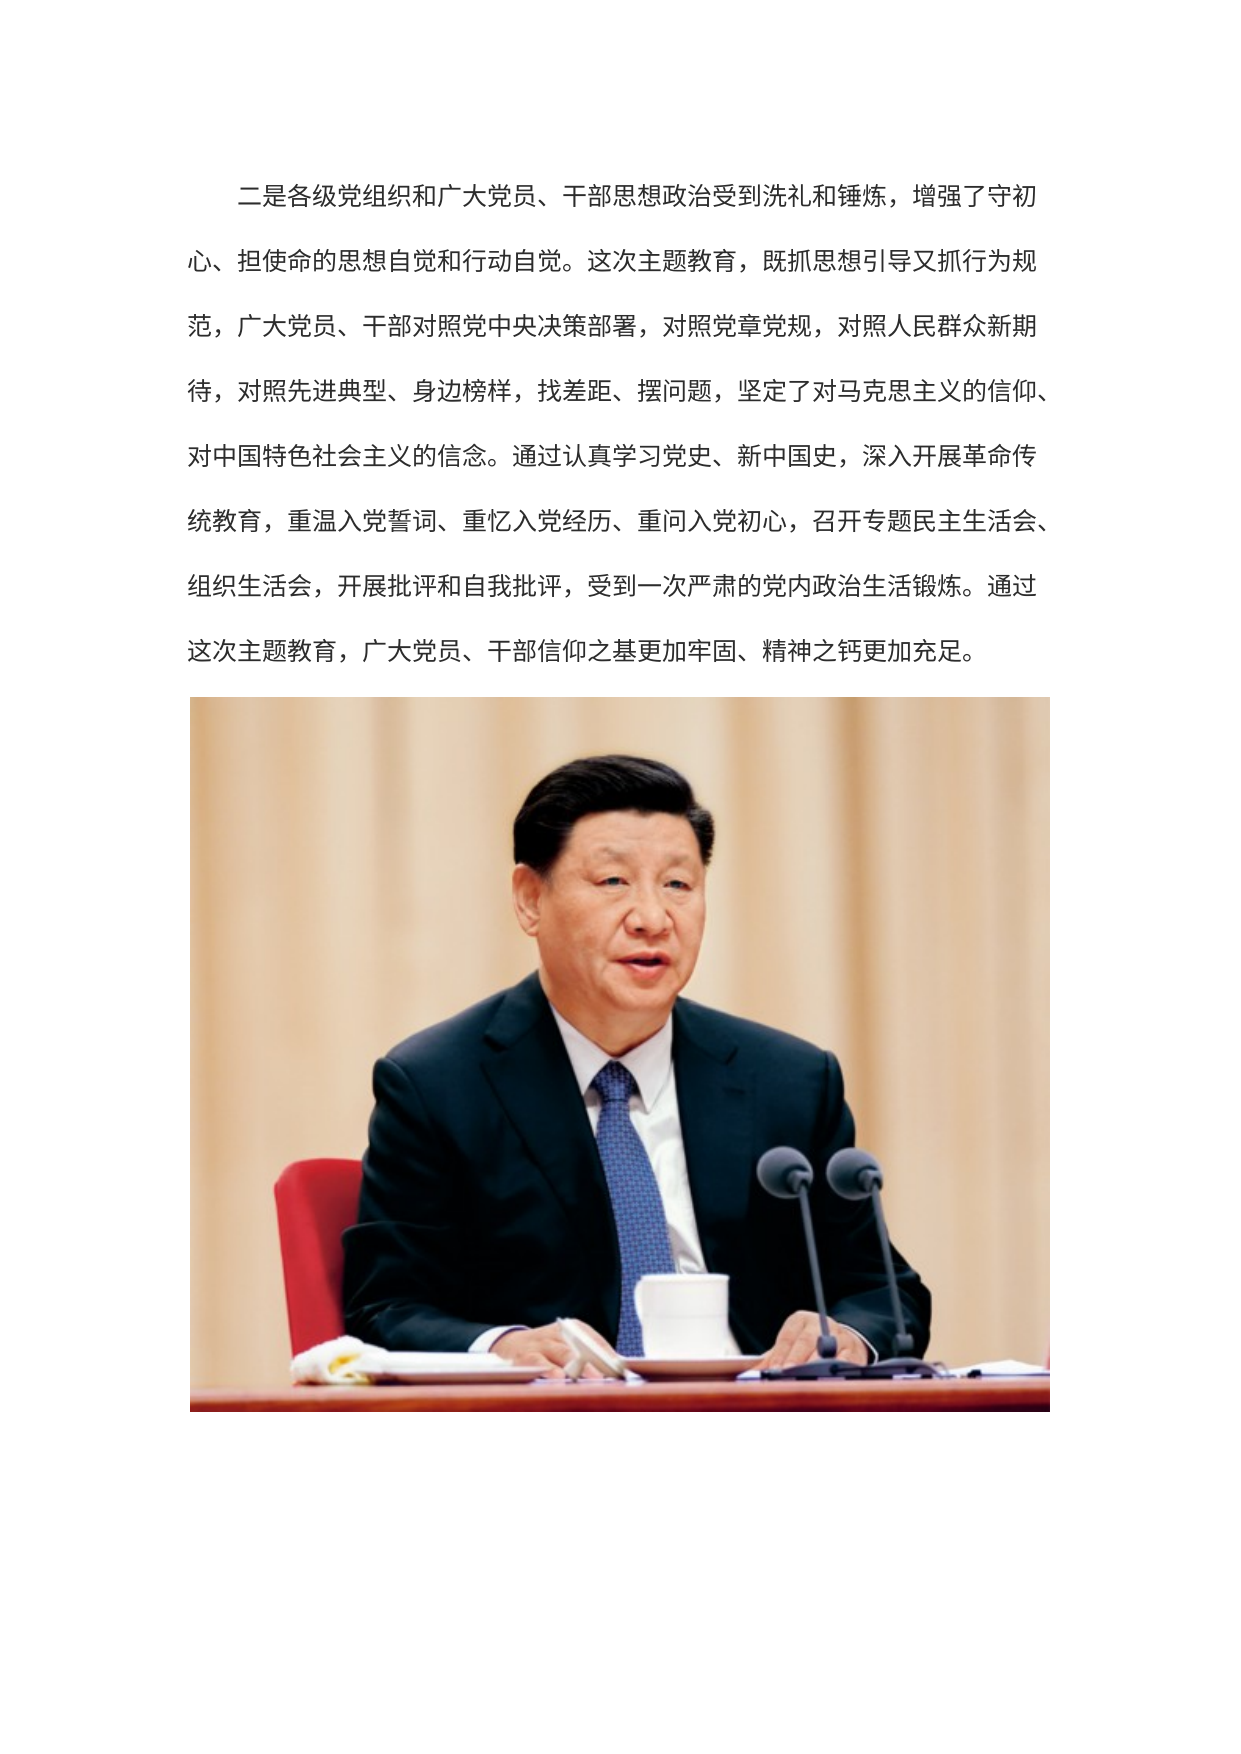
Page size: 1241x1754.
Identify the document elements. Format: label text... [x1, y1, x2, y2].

picture [190, 697, 1050, 1412]
text 二是各级党组织和广大党员、干部思想政治受到洗礼和锤炼，增强了守初心、担使命的思想自觉和行动自觉。这次主题教育，既抓思想引导又抓行为规范，广大党员、干部对照党中央决策部署，对照党章党规，对照人民群众新期待，对照先进典型、身边榜样，找差距、摆问题，坚定了对马克思主义的信仰、对中国特色社会主义的信念。通过认真学习党史、新中国史，深入开展革命传统教育，重温入党誓词、重忆入党经历、重问入党初心，召开专题民主生活会、组织生活会，开展批评和自我批评，受到一次严肃的党内政治生活锻炼。通过这次主题教育，广大党员、干部信仰之基更加牢固、精神之钙更加充足。 [187, 162, 1053, 682]
